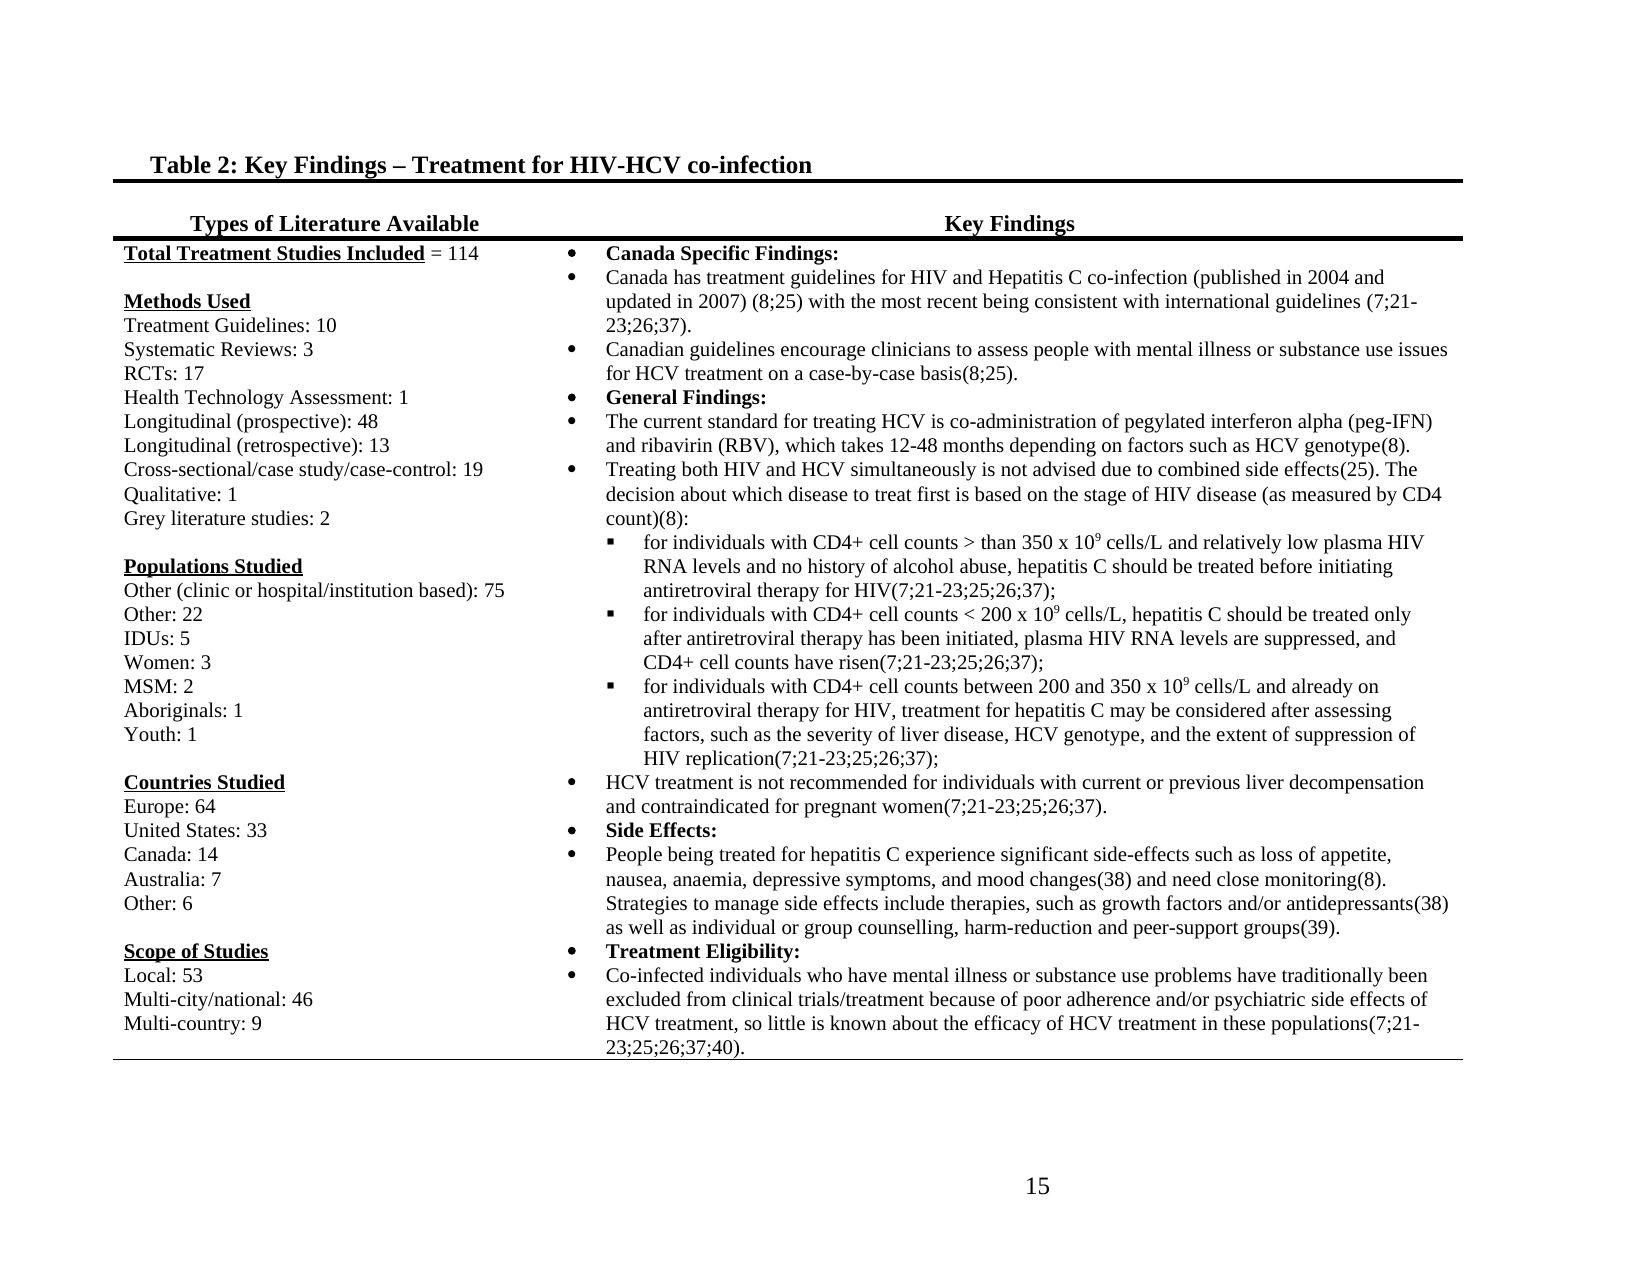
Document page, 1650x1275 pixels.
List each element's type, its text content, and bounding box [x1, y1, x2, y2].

table_cell Total Treatment Studies Included = 114 Methods Used Treatment Guidelines: 10 Systematic Reviews: 3 RCTs: 17 Health Technology Assessment: 1 Longitudinal (prospective): 48 Longitudinal (retrospective): 13 Cross-sectional/case study/case-control: 19 Qualitative: 1 Grey literature studies: 2 Populations Studied Other (clinic or hospital/institution based): 75 Other: 22 IDUs: 5 Women: 3 MSM: 2 Aboriginals: 1 Youth: 1 Countries Studied Europe: 64 United States: 33 Canada: 14 Australia: 7 Other: 6 Scope of Studies Local: 53 Multi-city/national: 46 Multi-country: 9 [113, 241, 557, 1059]
table_header Types of Literature Available [113, 183, 557, 236]
text Table 2: Key Findings – Treatment for HIV-HCV co-infection [150, 150, 1500, 179]
table_header Key Findings [557, 183, 1462, 236]
table_cell Canada Specific Findings: Canada has treatment guidelines for HIV and Hepatitis C co-infection (published in 2004 and updated in 2007) (8;25) with the most recent being consistent with international guidelines (7;21-23;26;37). Canadian guidelines encourage clinicians to assess people with mental illness or substance use issues for HCV treatment on a case-by-case basis(8;25). General Findings: The current standard for treating HCV is co-administration of pegylated interferon alpha (peg-IFN) and ribavirin (RBV), which takes 12-48 months depending on factors such as HCV genotype(8). Treating both HIV and HCV simultaneously is not advised due to combined side effects(25). The decision about which disease to treat first is based on the stage of HIV disease (as measured by CD4 count)(8): for individuals with CD4+ cell counts > than 350 x 109 cells/L and relatively low plasma HIV RNA levels and no history of alcohol abuse, hepatitis C should be treated before initiating antiretroviral therapy for HIV(7;21-23;25;26;37); for individuals with CD4+ cell counts < 200 x 109 cells/L, hepatitis C should be treated only after antiretroviral therapy has been initiated, plasma HIV RNA levels are suppressed, and CD4+ cell counts have risen(7;21-23;25;26;37); for individuals with CD4+ cell counts between 200 and 350 x 109 cells/L and already on antiretroviral therapy for HIV, treatment for hepatitis C may be considered after assessing factors, such as the severity of liver disease, HCV genotype, and the extent of suppression of HIV replication(7;21-23;25;26;37); HCV treatment is not recommended for individuals with current or previous liver decompensation and contraindicated for pregnant women(7;21-23;25;26;37). Side Effects: People being treated for hepatitis C experience significant side-effects such as loss of appetite, nausea, anaemia, depressive symptoms, and mood changes(38) and need close monitoring(8). Strategies to manage side effects include therapies, such as growth factors and/or antidepressants(38) as well as individual or group counselling, harm-reduction and peer-support groups(39). Treatment Eligibility: Co-infected individuals who have mental illness or substance use problems have traditionally been excluded from clinical trials/treatment because of poor adherence and/or psychiatric side effects of HCV treatment, so little is known about the efficacy of HCV treatment in these populations(7;21-23;25;26;37;40). [557, 241, 1462, 1059]
